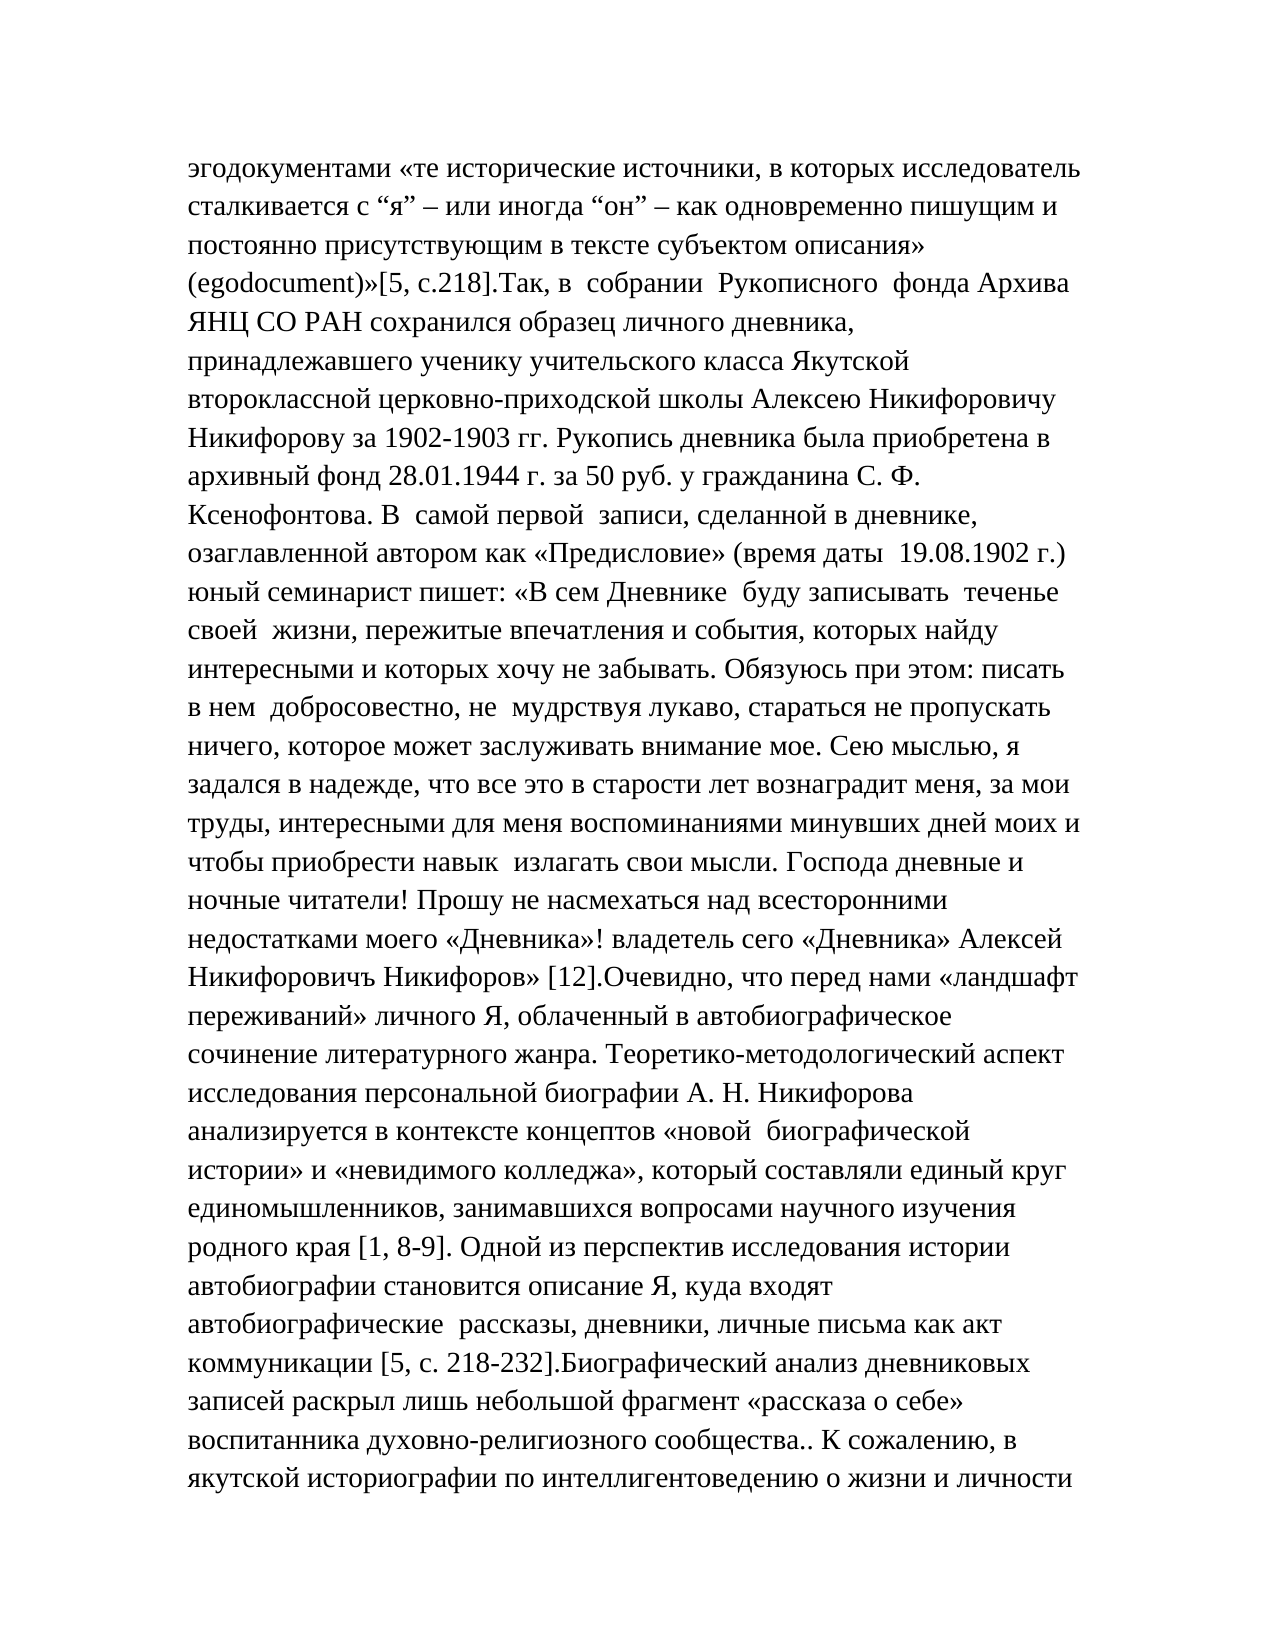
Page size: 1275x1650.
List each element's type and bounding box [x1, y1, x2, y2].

text [187, 150, 1087, 1494]
